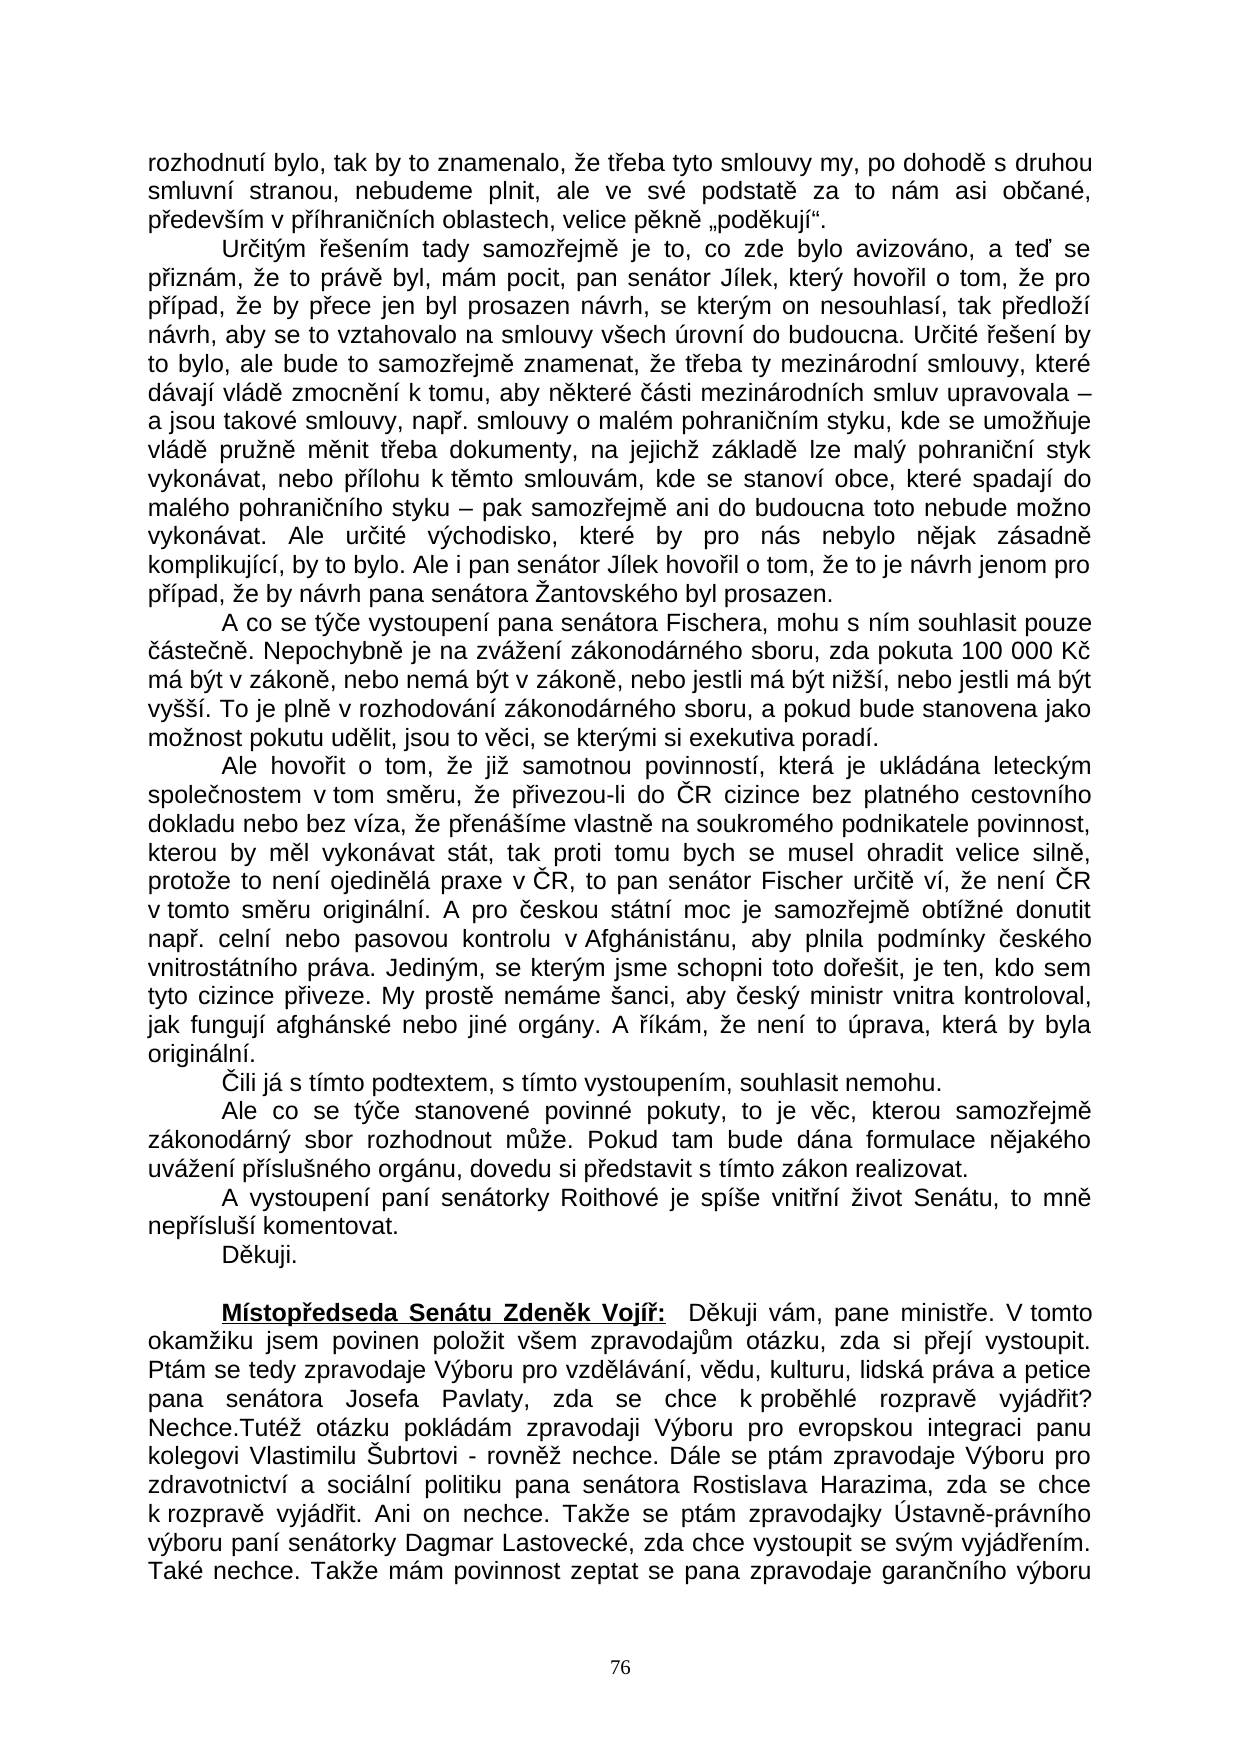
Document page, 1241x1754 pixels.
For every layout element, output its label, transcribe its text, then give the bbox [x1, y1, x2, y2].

text Určitým řešením tady samozřejmě je to, co zde bylo avizováno, a teď se přiznám, že to právě byl, mám pocit, pan senátor Jílek, který hovořil o tom, že pro případ, že by přece jen byl prosazen návrh, se kterým on nesouhlasí, tak předloží návrh, aby se to vztahovalo na smlouvy všech úrovní do budoucna. Určité řešení by to bylo, ale bude to samozřejmě znamenat, že třeba ty mezinárodní smlouvy, které dávají vládě zmocnění k tomu, aby některé části mezinárodních smluv upravovala – a jsou takové smlouvy, např. smlouvy o malém pohraničním styku, kde se umožňuje vládě pružně měnit třeba dokumenty, na jejichž základě lze malý pohraniční styk vykonávat, nebo přílohu k těmto smlouvám, kde se stanoví obce, které spadají do malého pohraničního styku – pak samozřejmě ani do budoucna toto nebude možno vykonávat. Ale určité východisko, které by pro nás nebylo nějak zásadně komplikující, by to bylo. Ale i pan senátor Jílek hovořil o tom, že to je návrh jenom pro případ, že by návrh pana senátora Žantovského byl prosazen. [148, 234, 1093, 608]
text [148, 148, 1093, 234]
text Čili já s tímto podtextem, s tímto vystoupením, souhlasit nemohu. [148, 1068, 1093, 1096]
text Děkuji. [148, 1240, 1093, 1269]
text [148, 1298, 1093, 1585]
text A vystoupení paní senátorky Roithové je spíše vnitřní život Senátu, to mně nepřísluší komentovat. [148, 1183, 1093, 1240]
text Ale co se týče stanovené povinné pokuty, to je věc, kterou samozřejmě zákonodárný sbor rozhodnout může. Pokud tam bude dána formulace nějakého uvážení příslušného orgánu, dovedu si představit s tímto zákon realizovat. [148, 1096, 1093, 1183]
text Ale hovořit o tom, že již samotnou povinností, která je ukládána leteckým společnostem v tom směru, že přivezou-li do ČR cizince bez platného cestovního dokladu nebo bez víza, že přenášíme vlastně na soukromého podnikatele povinnost, kterou by měl vykonávat stát, tak proti tomu bych se musel ohradit velice silně, protože to není ojedinělá praxe v ČR, to pan senátor Fischer určitě ví, že není ČR v tomto směru originální. A pro českou státní moc je samozřejmě obtížné donutit např. celní nebo pasovou kontrolu v Afghánistánu, aby plnila podmínky českého vnitrostátního práva. Jediným, se kterým jsme schopni toto dořešit, je ten, kdo sem tyto cizince přiveze. My prostě nemáme šanci, aby český ministr vnitra kontroloval, jak fungují afghánské nebo jiné orgány. A říkám, že není to úprava, která by byla originální. [148, 751, 1093, 1068]
text A co se týče vystoupení pana senátora Fischera, mohu s ním souhlasit pouze částečně. Nepochybně je na zvážení zákonodárného sboru, zda pokuta 100 000 Kč má být v zákoně, nebo nemá být v zákoně, nebo jestli má být nižší, nebo jestli má být vyšší. To je plně v rozhodování zákonodárného sboru, a pokud bude stanovena jako možnost pokutu udělit, jsou to věci, se kterými si exekutiva poradí. [148, 608, 1093, 751]
